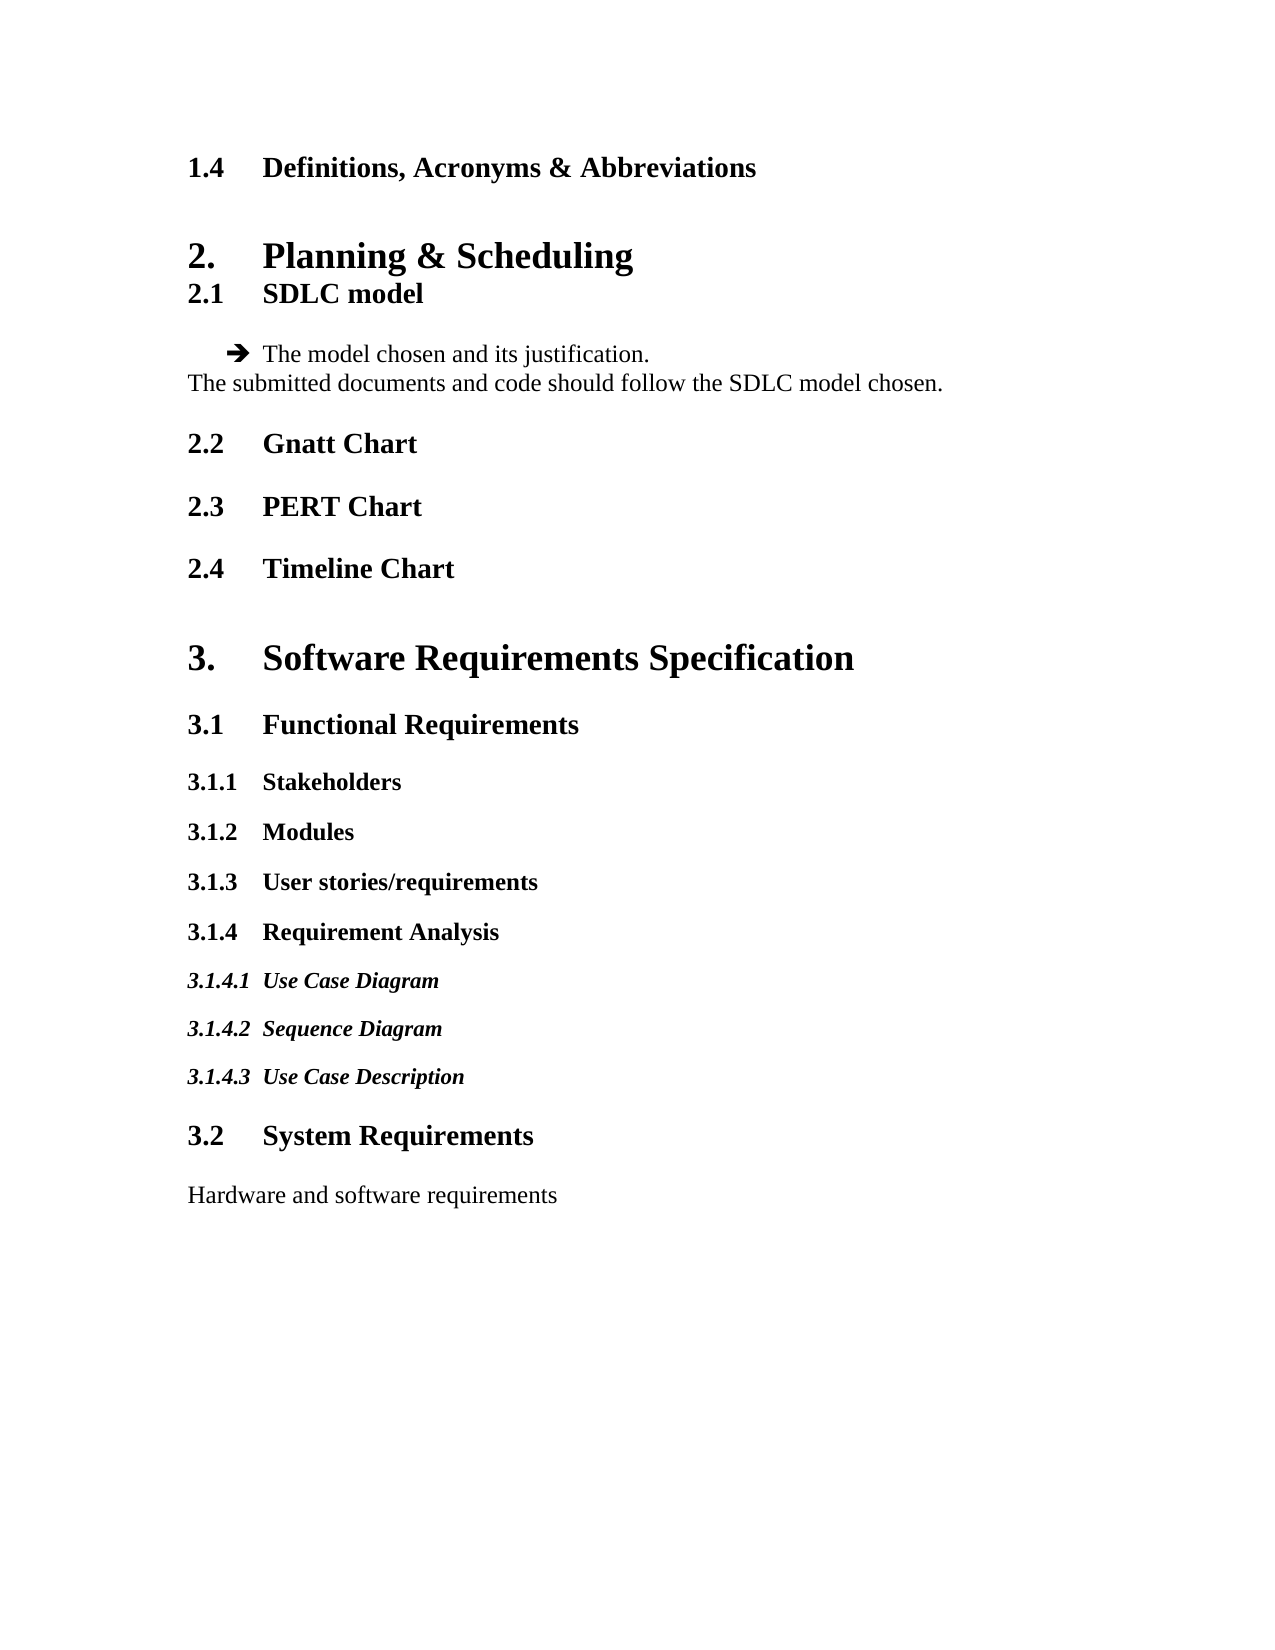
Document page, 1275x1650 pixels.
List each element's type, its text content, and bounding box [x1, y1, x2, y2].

subtitle Modules [187, 820, 1087, 845]
subtitle Planning & Scheduling [187, 233, 1087, 277]
subtitle System Requirements [187, 1118, 1087, 1151]
subtitle Use Case Diagram [187, 970, 1087, 993]
subtitle SDLC model [187, 277, 1087, 310]
subtitle Gnatt Chart [187, 426, 1087, 459]
text The submitted documents and code should follow the SDLC model chosen. [187, 368, 1087, 397]
subtitle Sequence Diagram [187, 1018, 1087, 1041]
subtitle Requirement Analysis [187, 920, 1087, 945]
subtitle Software Requirements Specification [187, 635, 1087, 678]
subtitle Timeline Chart [187, 551, 1087, 585]
subtitle Definitions, Acronyms & Abbreviations [187, 150, 1087, 183]
subtitle User stories/requirements [187, 870, 1087, 895]
subtitle Use Case Description [187, 1066, 1087, 1089]
subtitle PERT Chart [187, 489, 1087, 522]
subtitle Functional Requirements [187, 707, 1087, 741]
subtitle Stakeholders [187, 770, 1087, 795]
text Hardware and software requirements [187, 1181, 1087, 1209]
list The model chosen and its justification. [225, 339, 1087, 368]
